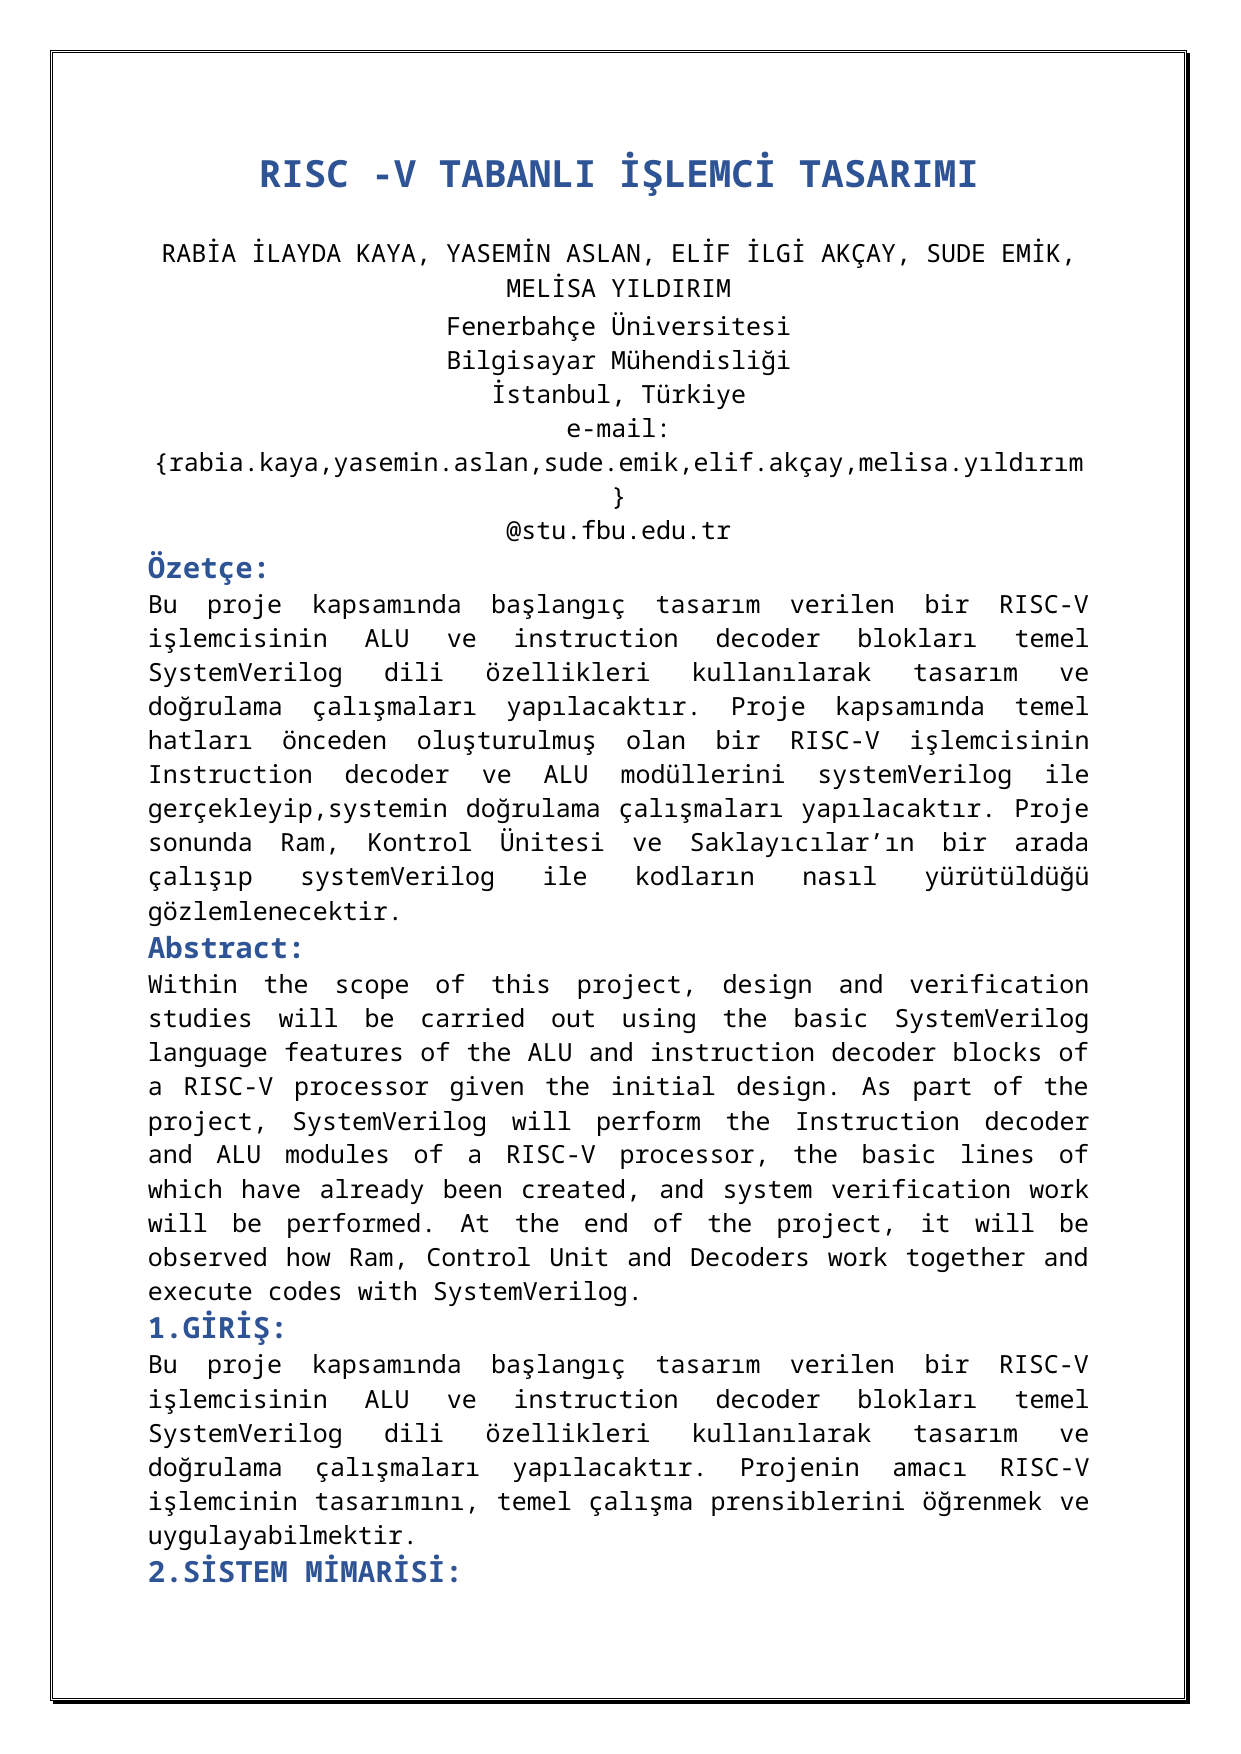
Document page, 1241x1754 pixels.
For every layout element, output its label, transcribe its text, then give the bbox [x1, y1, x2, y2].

text Bu proje kapsamında başlangıç tasarım verilen bir RISC-V işlemcisinin ALU ve instruction decoder blokları temel SystemVerilog dili özellikleri kullanılarak tasarım ve doğrulama çalışmaları yapılacaktır. Projenin amacı RISC-V işlemcinin tasarımını, temel çalışma prensiblerini öğrenmek ve uygulayabilmektir. [148, 1347, 1089, 1552]
text İstanbul, Türkiye [148, 377, 1089, 411]
text RISC -V TABANLI İŞLEMCİ TASARIMI [148, 148, 1089, 199]
text 1.GİRİŞ: [148, 1307, 1089, 1347]
text Bilgisayar Mühendisliği [148, 342, 1089, 377]
text Bu proje kapsamında başlangıç tasarım verilen bir RISC-V işlemcisinin ALU ve instruction decoder blokları temel SystemVerilog dili özellikleri kullanılarak tasarım ve doğrulama çalışmaları yapılacaktır. Proje kapsamında temel hatları önceden oluşturulmuş olan bir RISC-V işlemcisinin Instruction decoder ve ALU modüllerini systemVerilog ile gerçekleyip,systemin doğrulama çalışmaları yapılacaktır. Proje sonunda Ram, Kontrol Ünitesi ve Saklayıcılar’ın bir arada çalışıp systemVerilog ile kodların nasıl yürütüldüğü gözlemlenecektir. [148, 587, 1089, 927]
text Abstract: [148, 927, 1089, 967]
text Within the scope of this project, design and verification studies will be carried out using the basic SystemVerilog language features of the ALU and instruction decoder blocks of a RISC-V processor given the initial design. As part of the project, SystemVerilog will perform the Instruction decoder and ALU modules of a RISC-V processor, the basic lines of which have already been created, and system verification work will be performed. At the end of the project, it will be observed how Ram, Control Unit and Decoders work together and execute codes with SystemVerilog. [148, 967, 1089, 1307]
text e-mail: {rabia.kaya,yasemin.aslan,sude.emik,elif.akçay,melisa.yıldırım} [148, 411, 1089, 513]
text @stu.fbu.edu.tr [148, 513, 1089, 547]
text 2.SİSTEM MİMARİSİ: [148, 1552, 1089, 1591]
text RABİA İLAYDA KAYA, YASEMİN ASLAN, ELİF İLGİ AKÇAY, SUDE EMİK, MELİSA YILDIRIM [148, 236, 1089, 304]
text Özetçe: [148, 547, 1089, 587]
text Fenerbahçe Üniversitesi [148, 308, 1089, 342]
